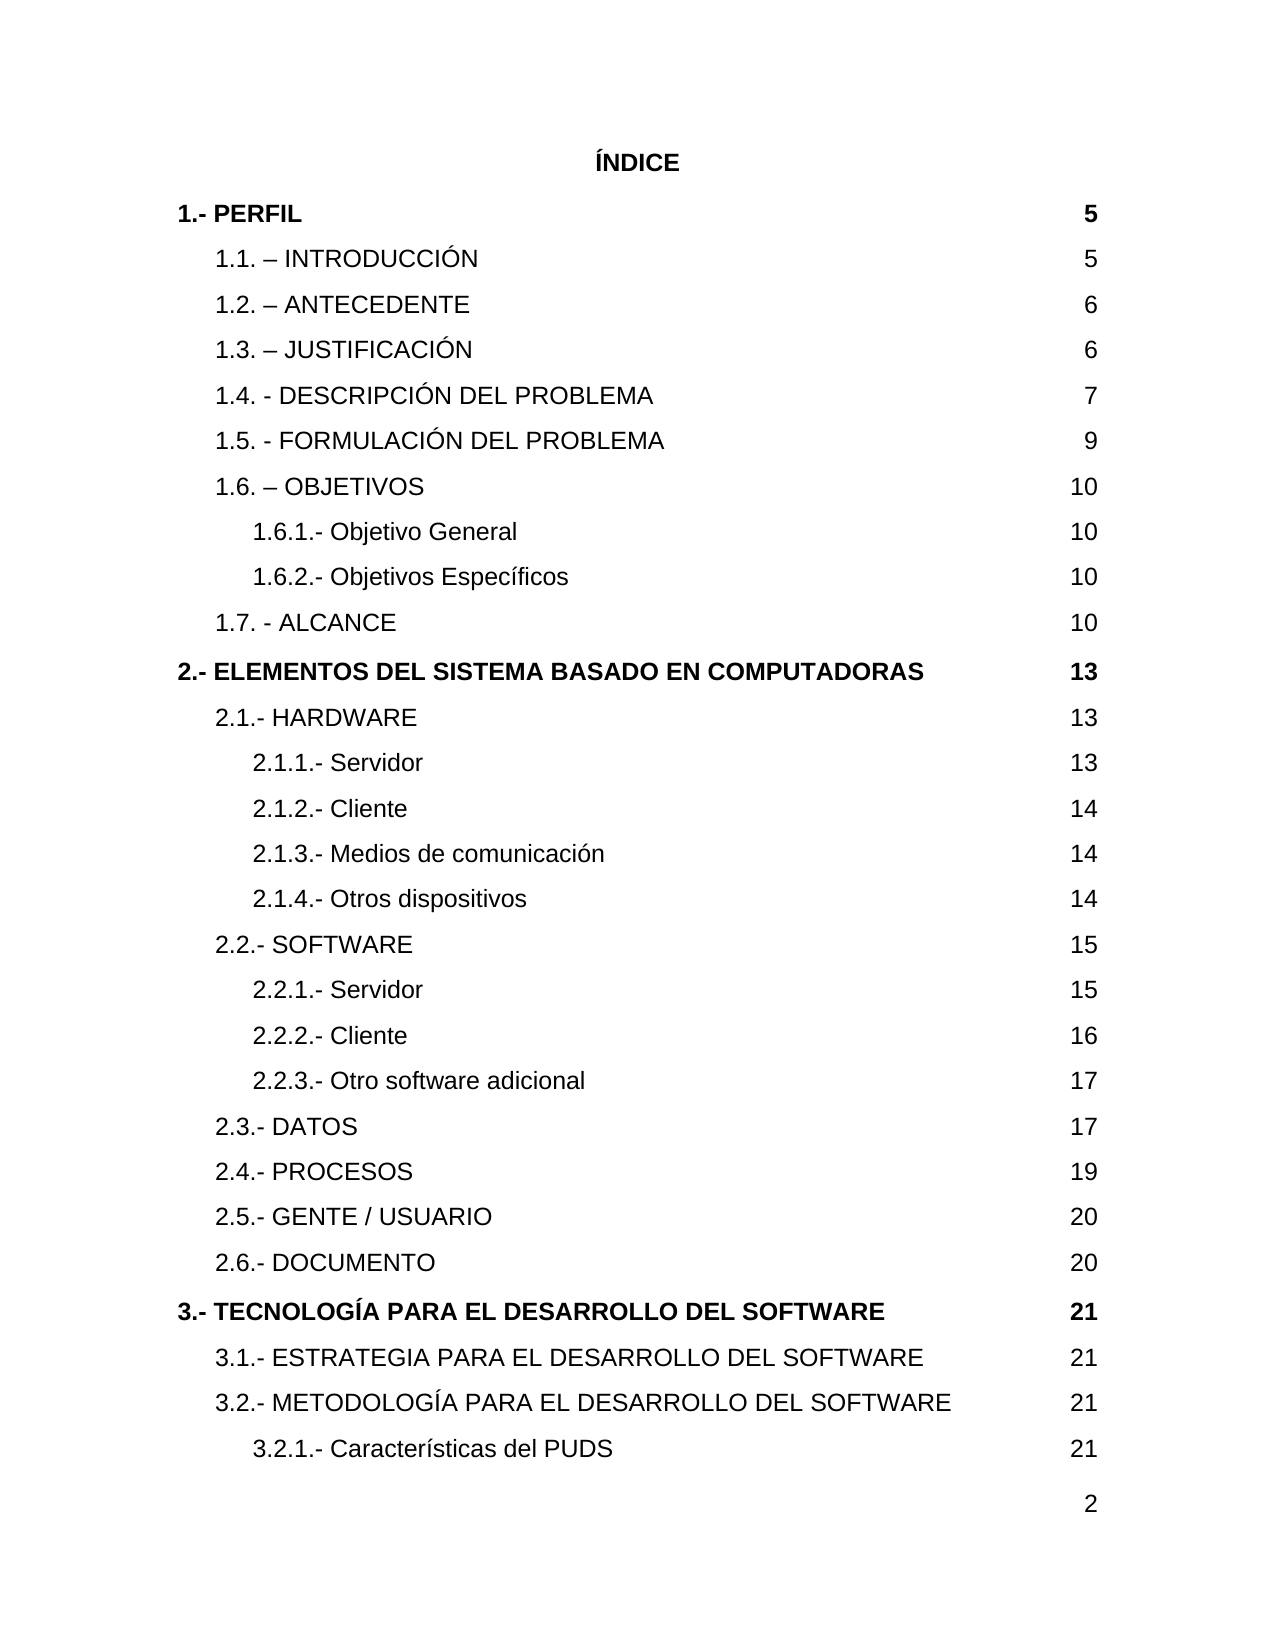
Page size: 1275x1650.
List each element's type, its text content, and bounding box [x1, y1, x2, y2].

text ÍNDICE [177, 148, 1098, 176]
